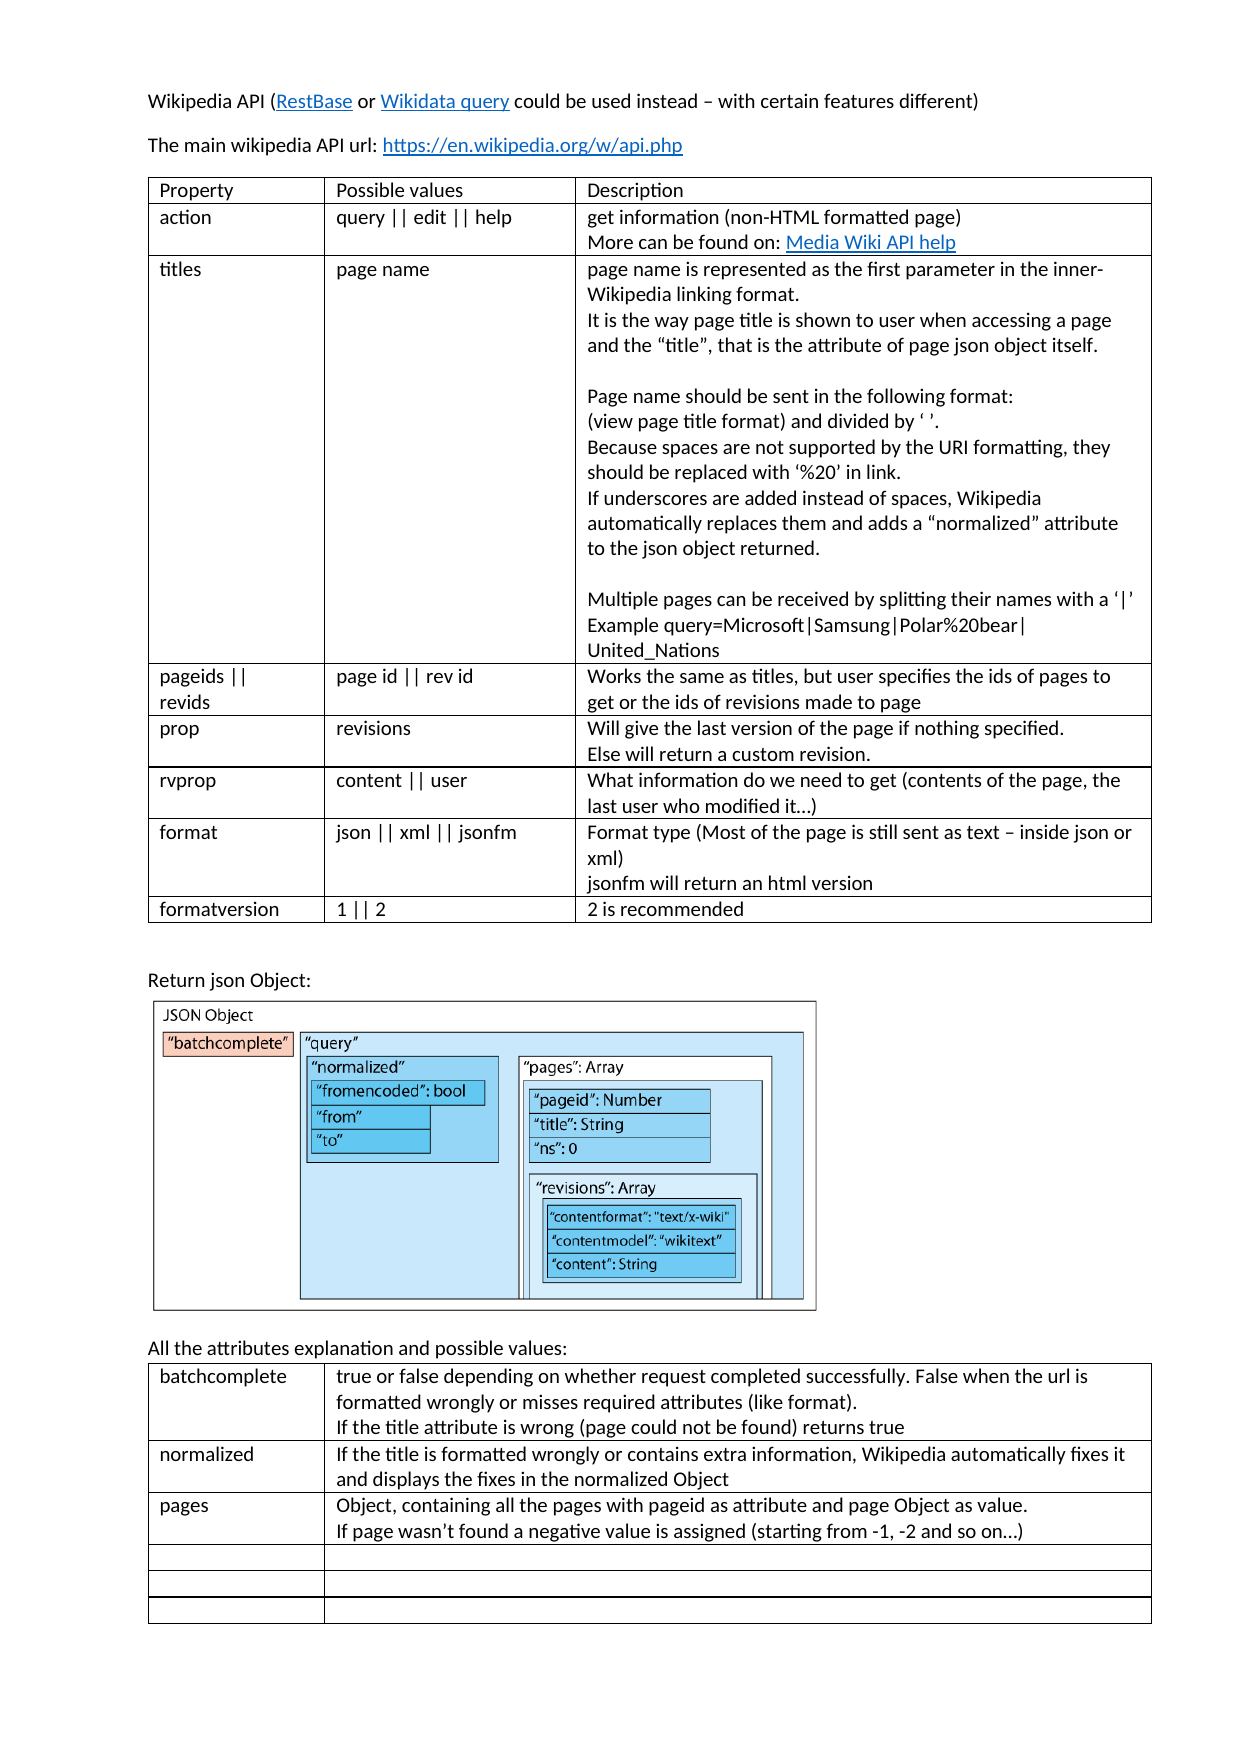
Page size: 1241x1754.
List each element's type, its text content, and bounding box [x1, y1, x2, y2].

table_cell [325, 1571, 1151, 1596]
table_cell format [149, 819, 324, 896]
table_cell normalized [149, 1441, 324, 1492]
table_cell What information do we need to get (contents of the page, the last user who modified it…) [576, 768, 1151, 818]
table_cell page name [325, 256, 575, 663]
text The main wikipedia API url: https://en.wikipedia.org/w/api.php [148, 133, 1152, 158]
table_cell 1 || 2 [325, 897, 575, 922]
table_cell pageids || revids [149, 664, 324, 714]
table_cell content || user [325, 768, 575, 818]
table_cell [149, 1598, 324, 1623]
table_cell [325, 1598, 1151, 1623]
table_cell json || xml || jsonfm [325, 819, 575, 896]
table_cell prop [149, 716, 324, 766]
table_cell page name is represented as the first parameter in the inner-Wikipedia linking format. It is the way page title is shown to user when accessing a page and the “title”, that is the attribute of page json object itself. Page name should be sent in the following format: (view page title format) and divided by ‘ ’. Because spaces are not supported by the URI formatting, they should be replaced with ‘%20’ in link. If underscores are added instead of spaces, Wikipedia automatically replaces them and adds a “normalized” attribute to the json object returned. Multiple pages can be received by splitting their names with a ‘|’ Example query=Microsoft|Samsung|Polar%20bear|United_Nations [576, 256, 1151, 663]
table_cell query || edit || help [325, 204, 575, 255]
table_cell If the title is formatted wrongly or contains extra information, Wikipedia automatically fixes it and displays the fixes in the normalized Object [325, 1441, 1151, 1492]
table_cell [149, 1571, 324, 1596]
table_cell formatversion [149, 897, 324, 922]
table_cell titles [149, 256, 324, 663]
table_cell action [149, 204, 324, 255]
table_header batchcomplete [149, 1364, 324, 1440]
table_cell get information (non-HTML formatted page) More can be found on: Media Wiki API help [576, 204, 1151, 255]
table_cell page id || rev id [325, 664, 575, 714]
table_header Property [149, 178, 324, 203]
table_header Possible values [325, 178, 575, 203]
table_header Description [576, 178, 1151, 203]
table_cell [149, 1545, 324, 1570]
picture [147, 994, 822, 1317]
text Return json Object: [148, 967, 1152, 993]
table_cell [325, 1545, 1151, 1570]
text All the attributes explanation and possible values: [148, 1335, 1152, 1360]
table_header true or false depending on whether request completed successfully. False when the url is formatted wrongly or misses required attributes (like format). If the title attribute is wrong (page could not be found) returns true [325, 1364, 1151, 1440]
table_cell pages [149, 1493, 324, 1543]
table_cell Works the same as titles, but user specifies the ids of pages to get or the ids of revisions made to page [576, 664, 1151, 714]
table_cell revisions [325, 716, 575, 766]
table_cell Format type (Most of the page is still sent as text – inside json or xml) jsonfm will return an html version [576, 819, 1151, 896]
table_cell Will give the last version of the page if nothing specified. Else will return a custom revision. [576, 716, 1151, 766]
table_cell 2 is recommended [576, 897, 1151, 922]
table_cell rvprop [149, 768, 324, 818]
text Wikipedia API (RestBase or Wikidata query could be used instead – with certain features different) [148, 88, 1152, 114]
table_cell Object, containing all the pages with pageid as attribute and page Object as value. If page wasn’t found a negative value is assigned (starting from -1, -2 and so on…) [325, 1493, 1151, 1543]
